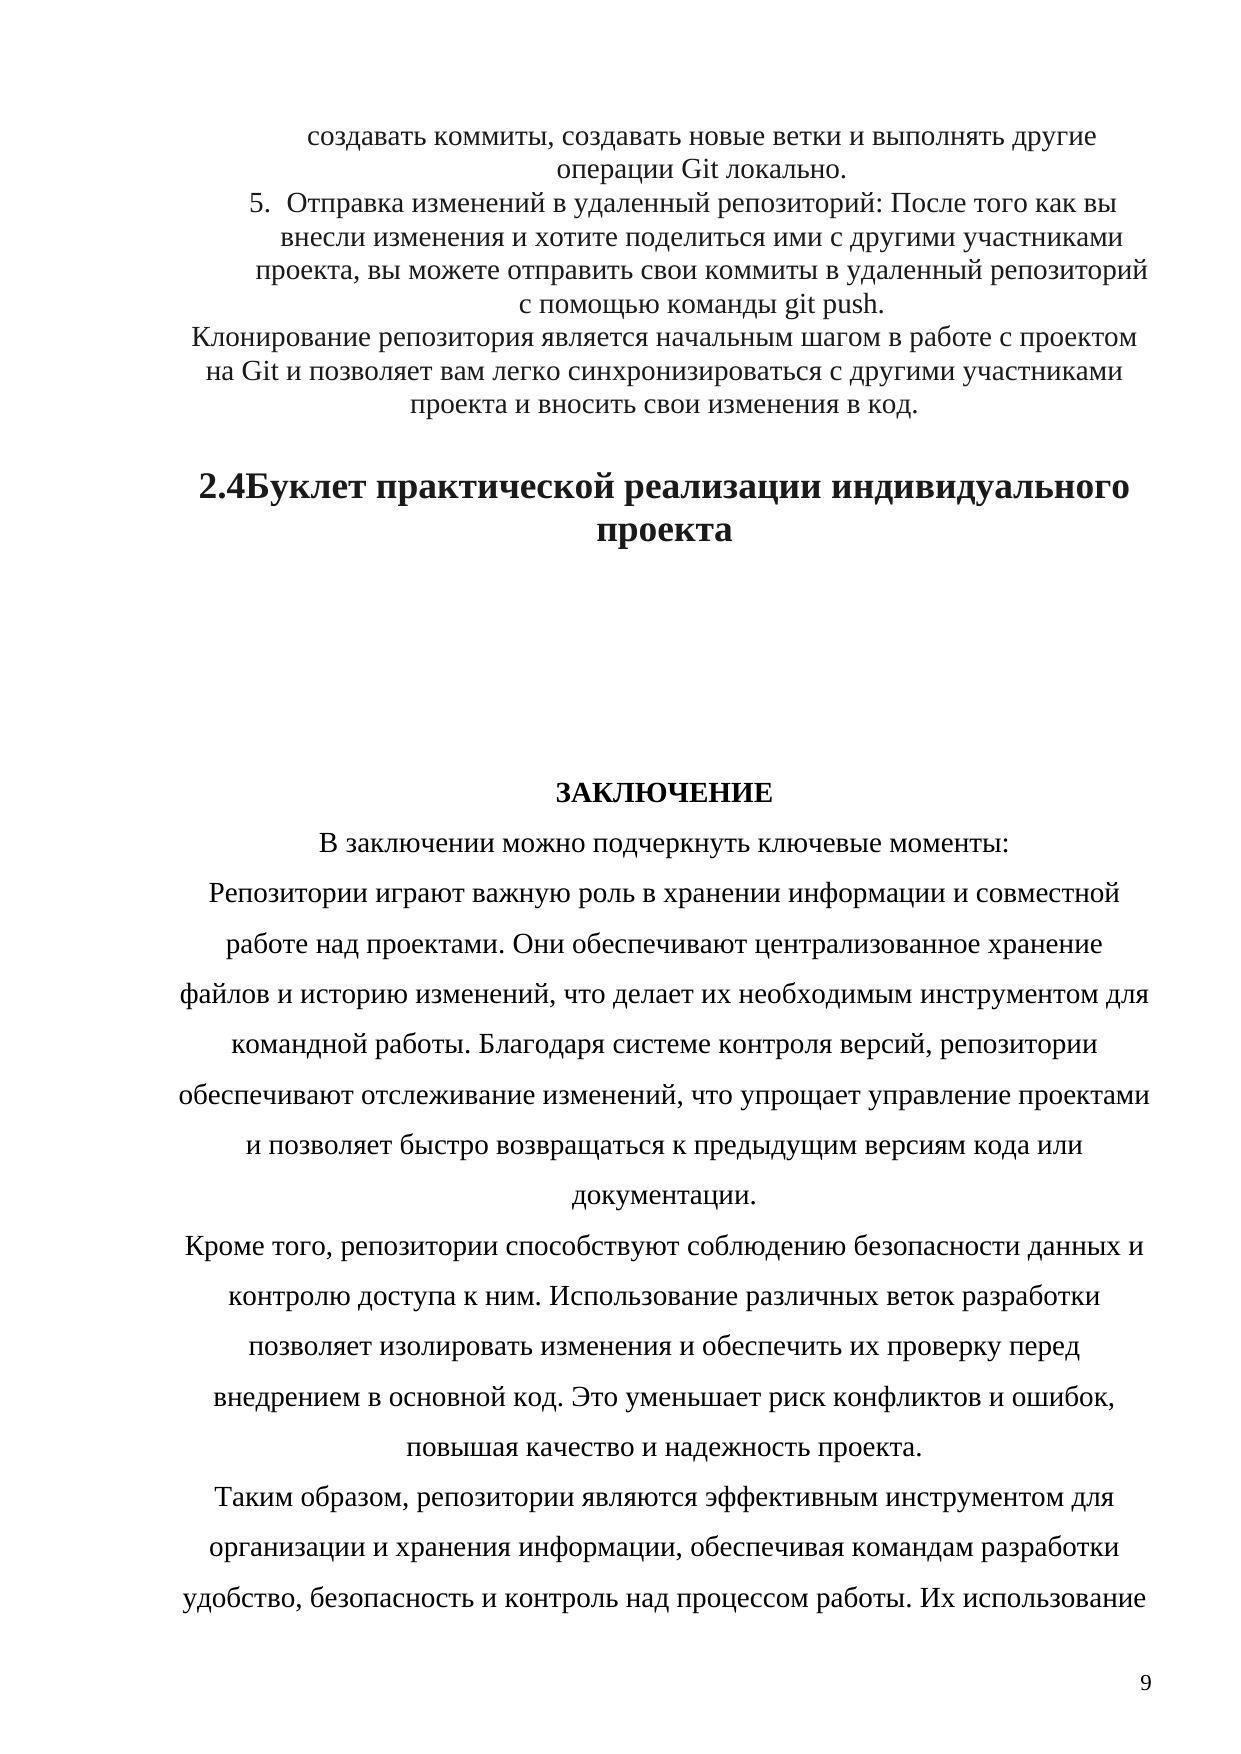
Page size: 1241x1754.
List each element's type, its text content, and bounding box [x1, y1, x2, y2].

text Репозитории играют важную роль в хранении информации и совместной работе над проектами. Они обеспечивают централизованное хранение файлов и историю изменений, что делает их необходимым инструментом для командной работы. Благодаря системе контроля версий, репозитории обеспечивают отслеживание изменений, что упрощает управление проектами и позволяет быстро возвращаться к предыдущим версиям кода или документации. [177, 876, 1152, 1211]
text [177, 1479, 1152, 1613]
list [215, 118, 1152, 185]
text В заключении можно подчеркнуть ключевые моменты: [177, 825, 1152, 859]
text ЗАКЛЮЧЕНИЕ [177, 775, 1152, 808]
text Кроме того, репозитории способствуют соблюдению безопасности данных и контролю доступа к ним. Использование различных веток разработки позволяет изолировать изменения и обеспечить их проверку перед внедрением в основной код. Это уменьшает риск конфликтов и ошибок, повышая качество и надежность проекта. [177, 1228, 1152, 1462]
text 2.4Буклет практической реализации индивидуального проекта [177, 463, 1152, 549]
list Отправка изменений в удаленный репозиторий: После того как вы внесли изменения и хотите поделиться ими с другими участниками проекта, вы можете отправить свои коммиты в удаленный репозиторий с помощью команды git push. [215, 185, 1152, 319]
text Клонирование репозитория является начальным шагом в работе с проектом на Git и позволяет вам легко синхронизироваться с другими участниками проекта и вносить свои изменения в код. [177, 319, 1152, 420]
